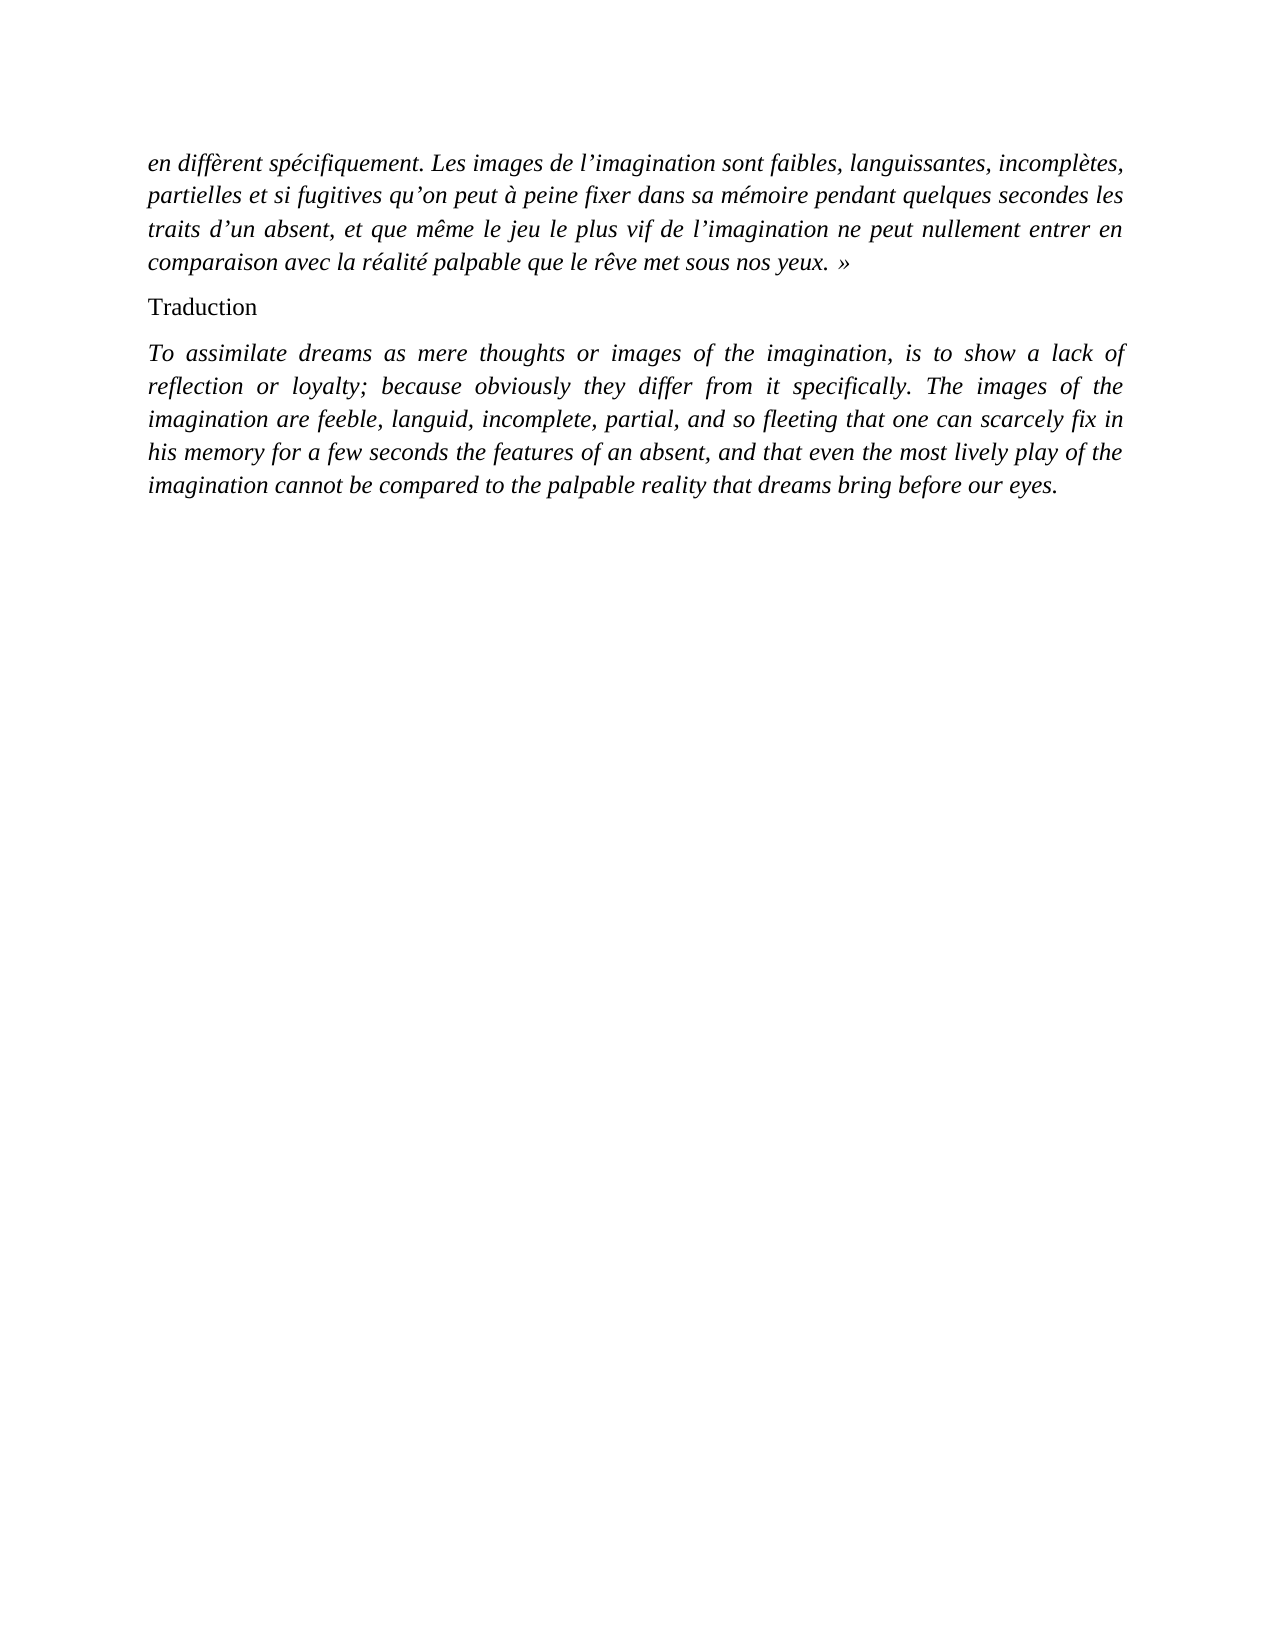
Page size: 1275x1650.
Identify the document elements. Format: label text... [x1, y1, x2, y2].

text Traduction [148, 292, 1127, 321]
text To assimilate dreams as mere thoughts or images of the imagination, is to show a lack of reflection or loyalty; because obviously they differ from it specifically. The images of the imagination are feeble, languid, incomplete, partial, and so fleeting that one can scarcely fix in his memory for a few seconds the features of an absent, and that even the most lively play of the imagination cannot be compared to the palpable reality that dreams bring before our eyes. [148, 338, 1127, 498]
